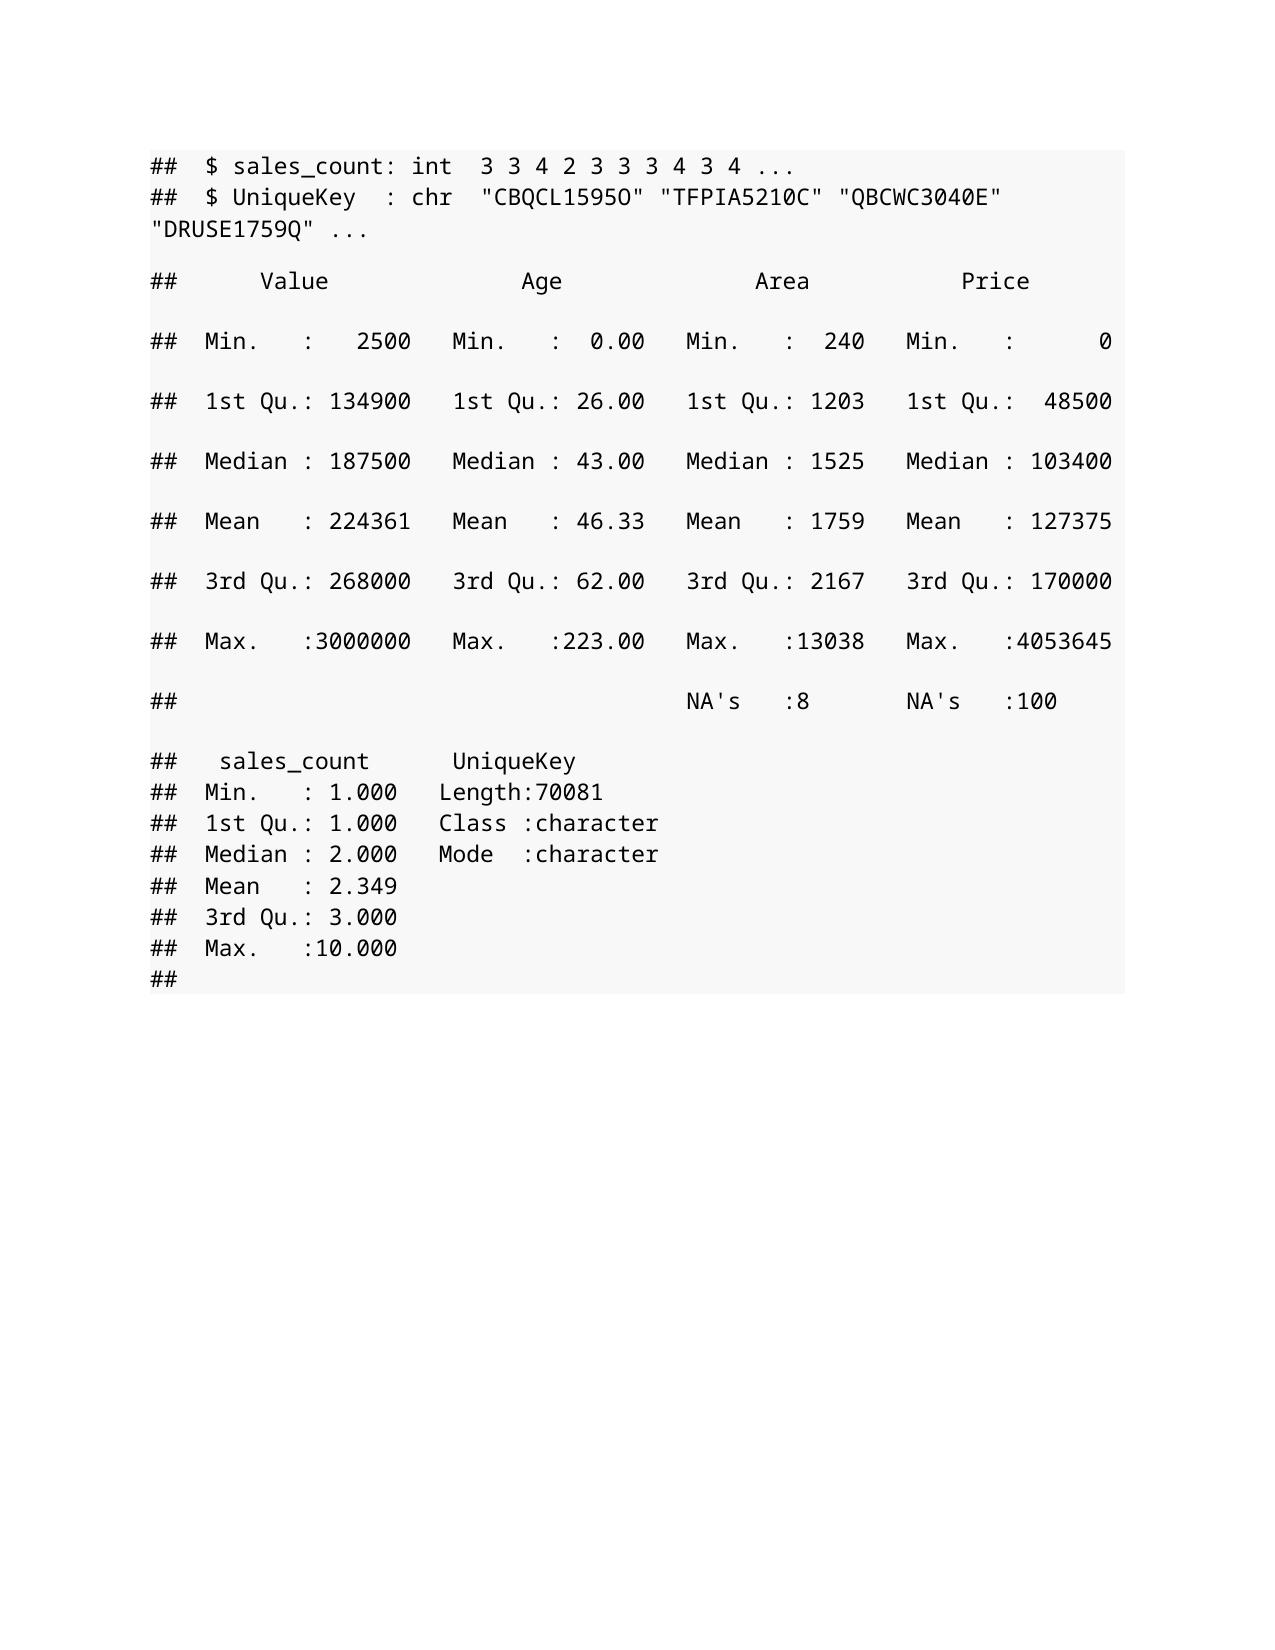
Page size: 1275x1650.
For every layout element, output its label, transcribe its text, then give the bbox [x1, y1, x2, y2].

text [150, 150, 1125, 244]
